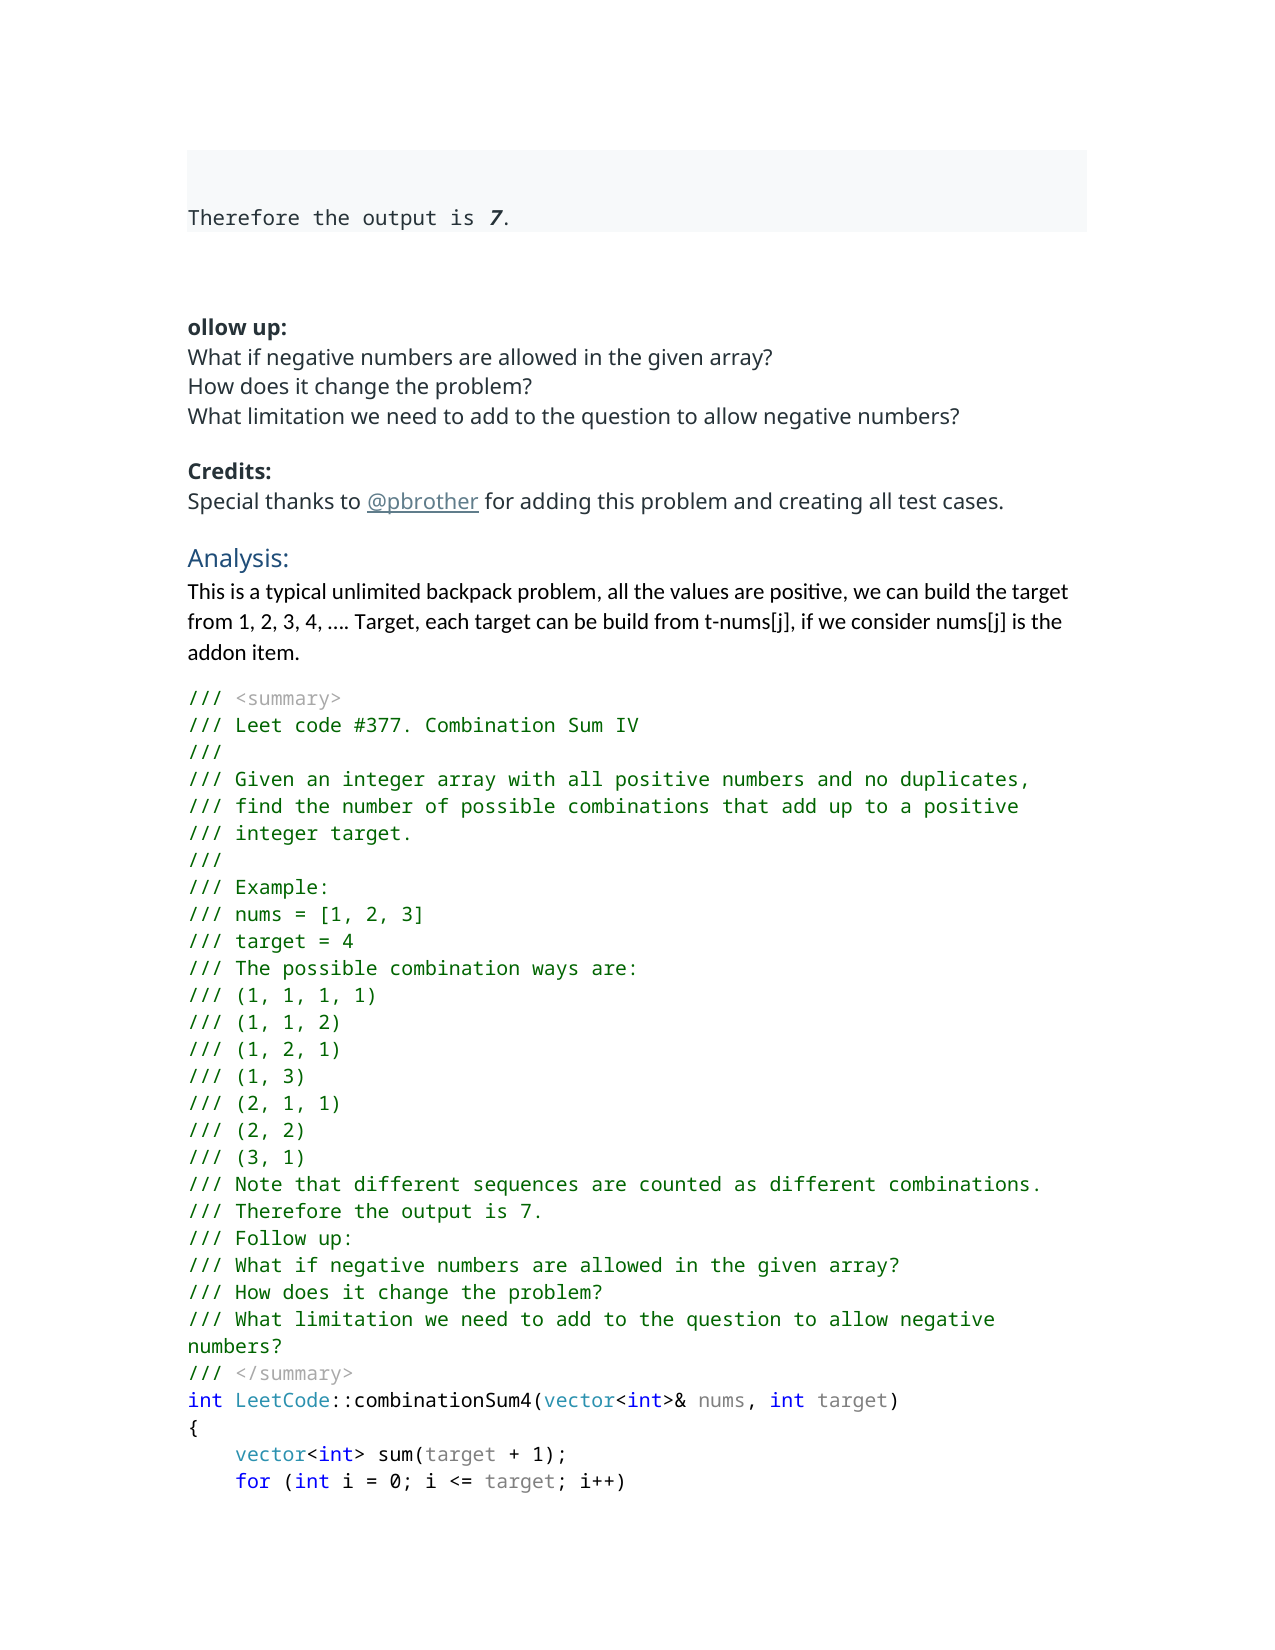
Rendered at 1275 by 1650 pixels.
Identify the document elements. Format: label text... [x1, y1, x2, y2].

text /// (2, 1, 1) [187, 1089, 1087, 1116]
text /// <summary> [187, 684, 1087, 711]
text { [187, 1413, 1087, 1440]
text for (int i = 0; i <= target; i++) [187, 1467, 1087, 1494]
text /// (1, 1, 2) [187, 1008, 1087, 1035]
text /// target = 4 [187, 927, 1087, 954]
text Therefore the output is 7. [187, 203, 1087, 232]
text /// (2, 2) [187, 1116, 1087, 1143]
text /// integer target. [187, 819, 1087, 846]
text /// Leet code #377. Combination Sum IV [187, 711, 1087, 738]
text This is a typical unlimited backpack problem, all the values are positive, we can build the target from 1, 2, 3, 4, …. Target, each target can be build from t-nums[j], if we consider nums[j] is the addon item. [187, 577, 1087, 666]
text /// (3, 1) [187, 1143, 1087, 1170]
text /// (1, 2, 1) [187, 1035, 1087, 1062]
text /// What if negative numbers are allowed in the given array? [187, 1251, 1087, 1278]
text Credits: Special thanks to @pbrother for adding this problem and creating all test cases. [187, 456, 1087, 515]
text /// How does it change the problem? [187, 1278, 1087, 1305]
text /// Example: [187, 873, 1087, 900]
text /// [187, 846, 1087, 873]
text /// [187, 738, 1087, 765]
text /// What limitation we need to add to the question to allow negative numbers? [187, 1305, 1087, 1359]
text ollow up: What if negative numbers are allowed in the given array? How does it change the problem? What limitation we need to add to the question to allow negative numbers? [187, 312, 1087, 431]
text /// Follow up: [187, 1224, 1087, 1251]
text /// Note that different sequences are counted as different combinations. [187, 1170, 1087, 1197]
text /// find the number of possible combinations that add up to a positive [187, 792, 1087, 819]
text /// Given an integer array with all positive numbers and no duplicates, [187, 765, 1087, 792]
text /// </summary> [187, 1359, 1087, 1386]
text vector<int> sum(target + 1); [187, 1440, 1087, 1467]
text /// Therefore the output is 7. [187, 1197, 1087, 1224]
text /// nums = [1, 2, 3] [187, 900, 1087, 927]
text /// (1, 3) [187, 1062, 1087, 1089]
text int LeetCode::combinationSum4(vector<int>& nums, int target) [187, 1386, 1087, 1413]
text /// (1, 1, 1, 1) [187, 981, 1087, 1008]
text /// The possible combination ways are: [187, 954, 1087, 981]
subtitle Analysis: [187, 540, 1087, 574]
